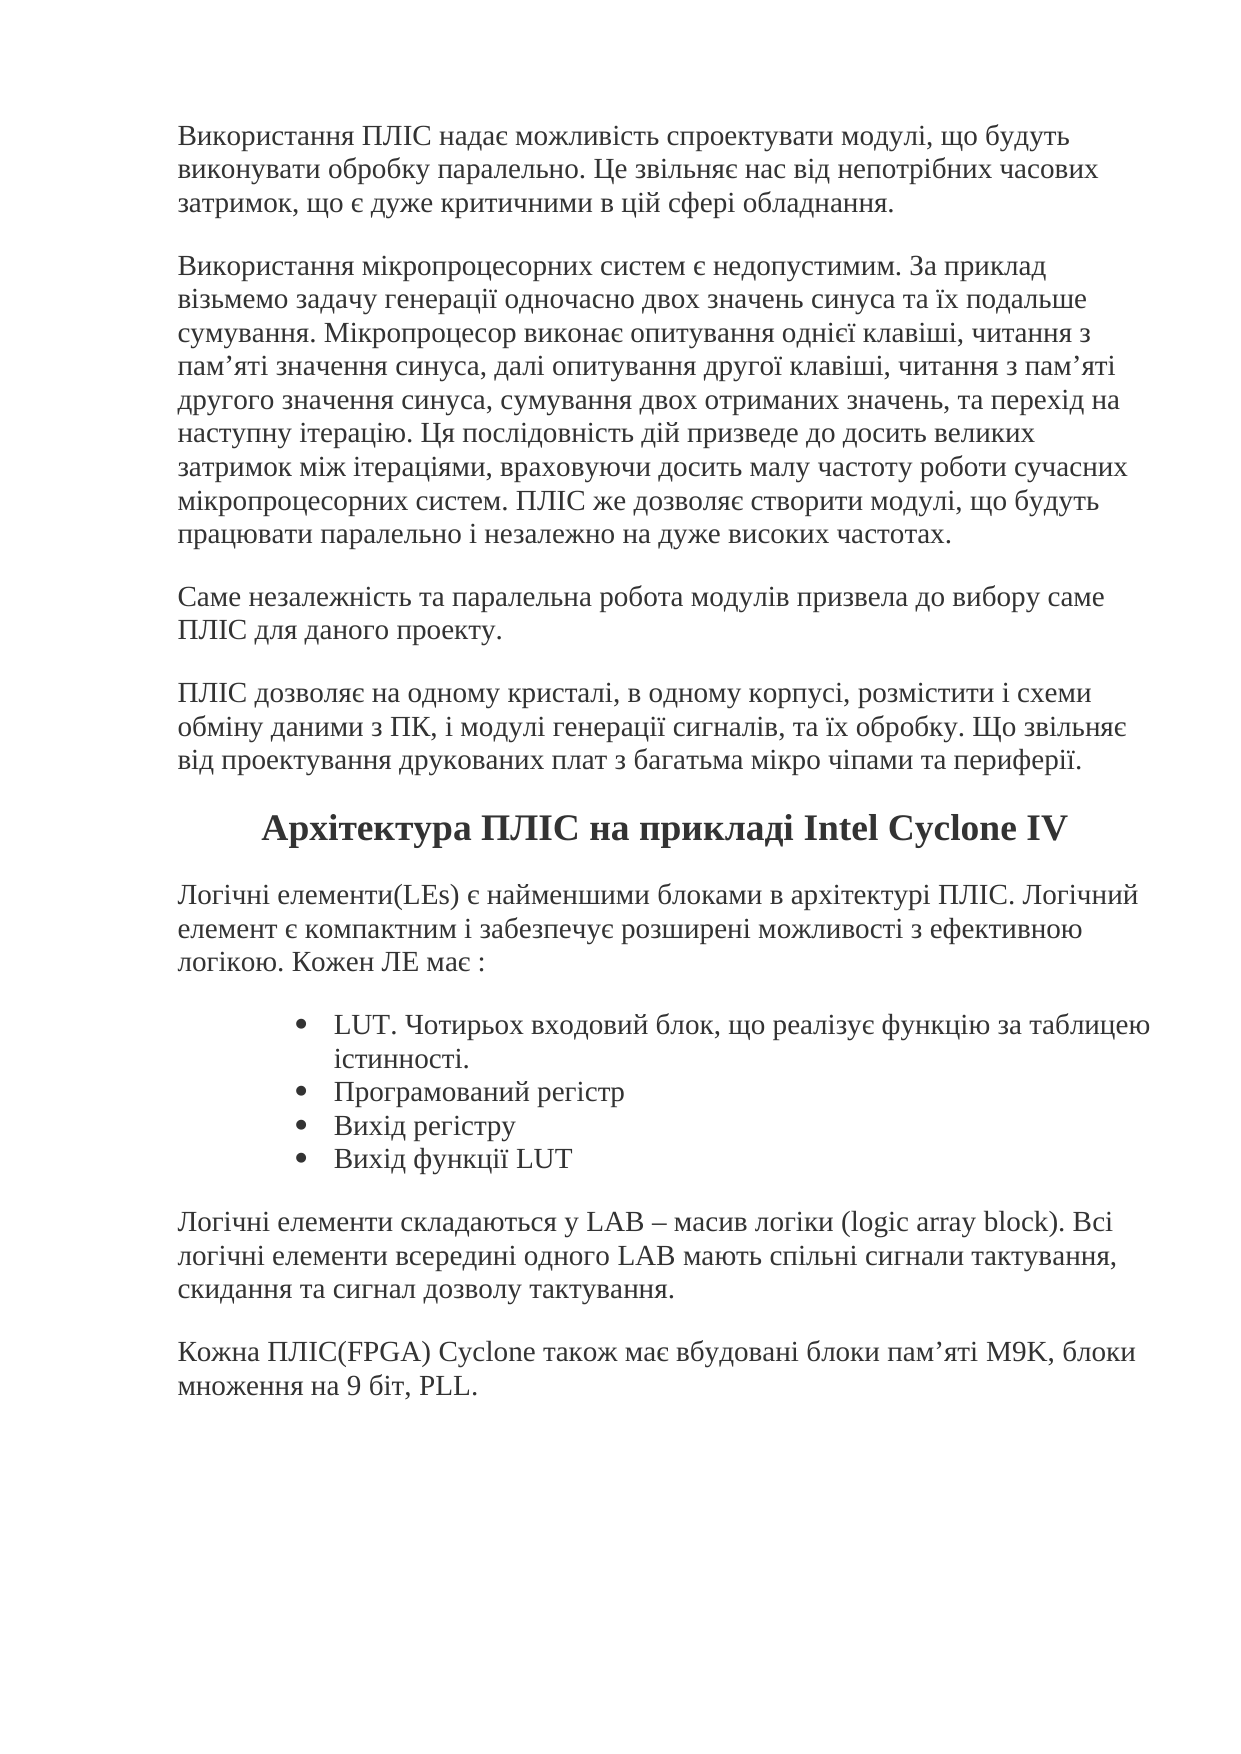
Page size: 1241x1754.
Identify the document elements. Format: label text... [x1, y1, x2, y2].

text ПЛІС дозволяє на одному кристалі, в одному корпусі, розмістити і схеми обміну даними з ПК, і модулі генерації сигналів, та їх обробку. Що звільняє від проектування друкованих плат з багатьма мікро чіпами та периферії. [177, 675, 1152, 776]
text Саме незалежність та паралельна робота модулів призвела до вибору саме ПЛІС для даного проекту. [177, 579, 1152, 646]
text Логічні елементи(LЕs) є найменшими блоками в архітектурі ПЛІС. Логічний елемент є компактним і забезпечує розширені можливості з ефективною логікою. Кожен ЛЕ має : [177, 877, 1152, 978]
text Архітектура ПЛІС на прикладі Intel Cyclone IV [177, 805, 1152, 848]
text Кожна ПЛІС(FPGA) Cyclone також має вбудовані блоки пам’яті M9K, блоки множення на 9 біт, PLL. [177, 1334, 1152, 1401]
text Використання ПЛІС надає можливість спроектувати модулі, що будуть виконувати обробку паралельно. Це звільняє нас від непотрібних часових затримок, що є дуже критичними в цій сфері обладнання. [177, 118, 1152, 219]
text Використання мікропроцесорних систем є недопустимим. За приклад візьмемо задачу генерації одночасно двох значень синуса та їх подальше сумування. Мікропроцесор виконає опитування однієї клавіші, читання з пам’яті значення синуса, далі опитування другої клавіші, читання з пам’яті другого значення синуса, сумування двох отриманих значень, та перехід на наступну ітерацію. Ця послідовність дій призведе до досить великих затримок між ітераціями, враховуючи досить малу частоту роботи сучасних мікропроцесорних систем. ПЛІС же дозволяє створити модулі, що будуть працювати паралельно і незалежно на дуже високих частотах. [177, 248, 1152, 550]
text Логічні елементи складаються у LAB – масив логіки (logic array block). Всі логічні елементи всередині одного LAB мають спільні сигнали тактування, скидання та сигнал дозволу тактування. [177, 1204, 1152, 1305]
list LUT. Чотирьох входовий блок, що реалізує функцію за таблицею істинності. [296, 1007, 1152, 1074]
list Вихід функції LUT [296, 1142, 1152, 1175]
list Програмований регістр [296, 1074, 1152, 1108]
list Вихід регістру [296, 1108, 1152, 1142]
